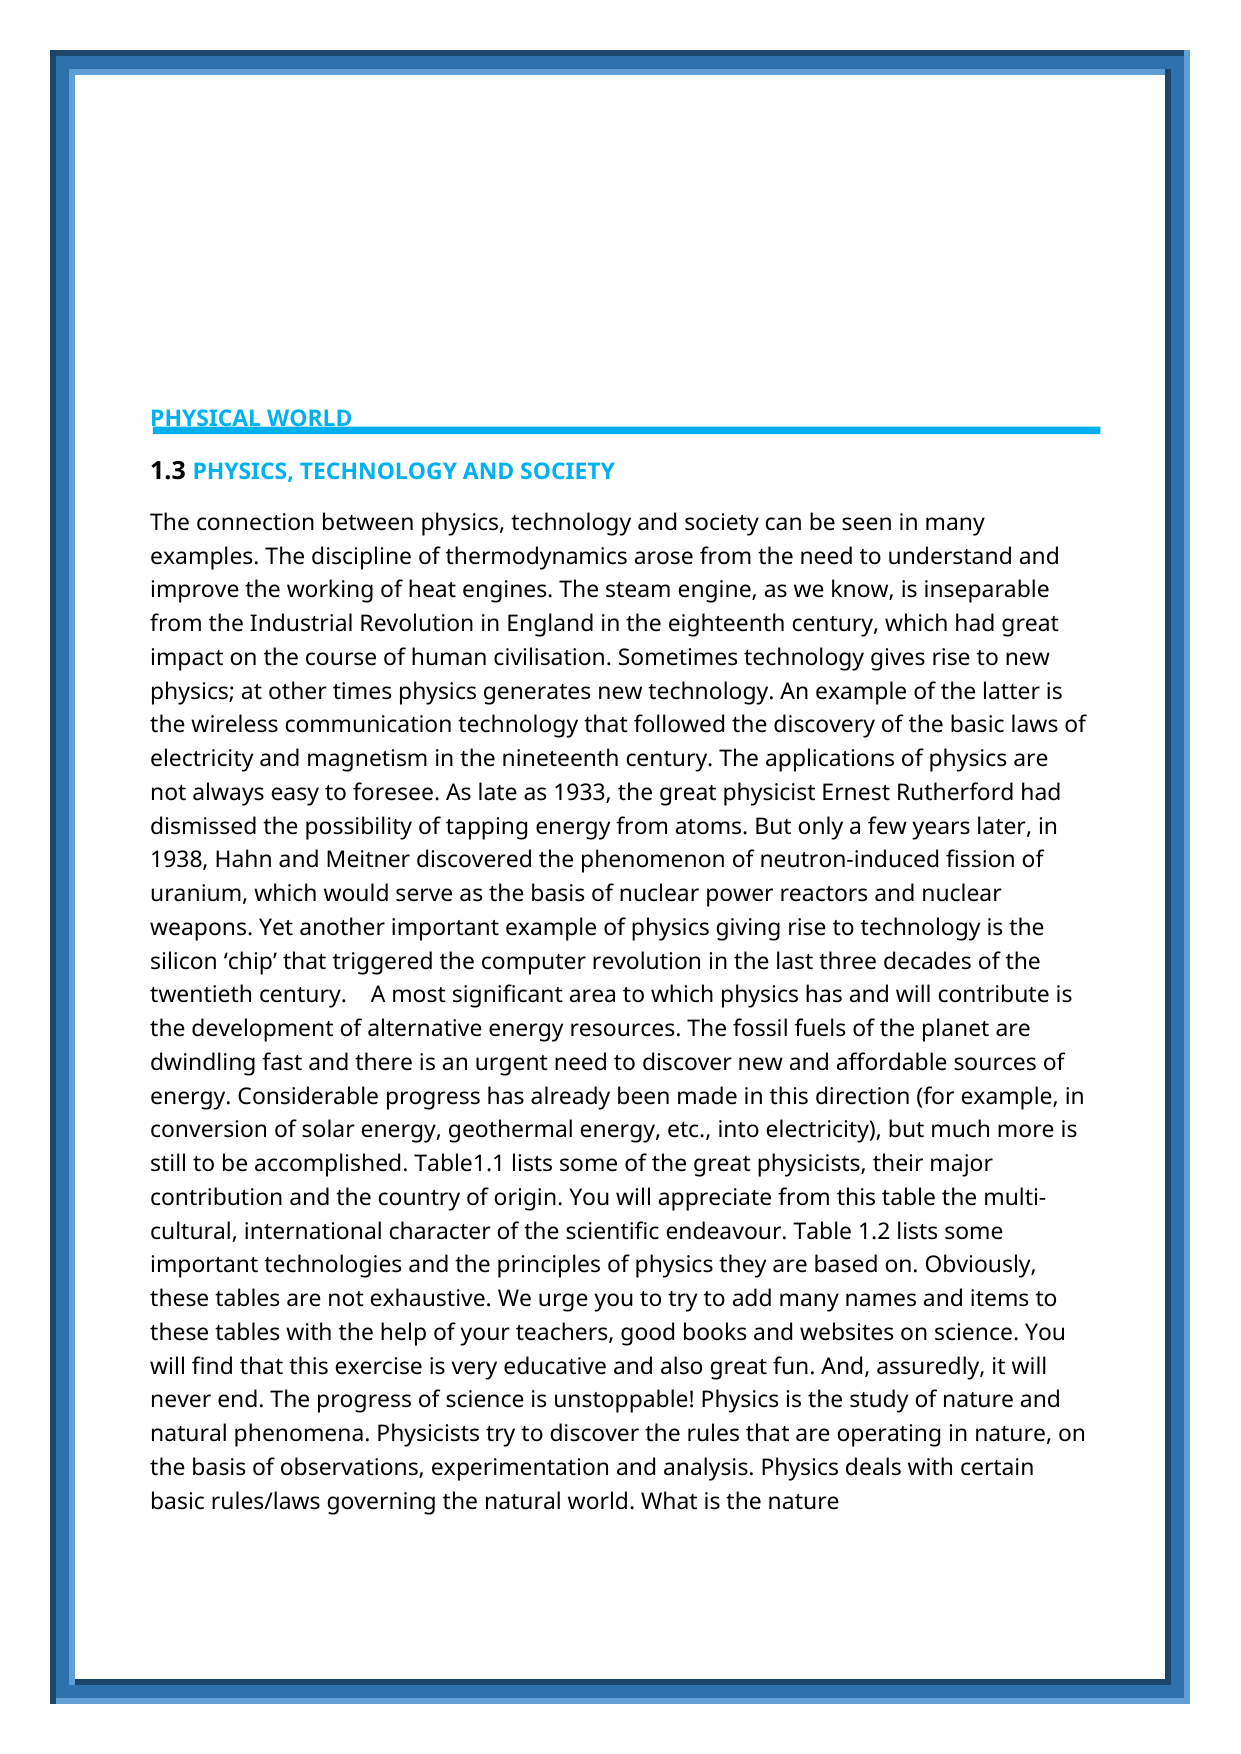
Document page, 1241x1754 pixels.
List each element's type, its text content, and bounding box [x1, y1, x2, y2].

text 1.3 PHYSICS, TECHNOLOGY AND SOCIETY [150, 452, 1090, 487]
text The connection between physics, technology and society can be seen in many examples. The discipline of thermodynamics arose from the need to understand and improve the working of heat engines. The steam engine, as we know, is inseparable from the Industrial Revolution in England in the eighteenth century, which had great impact on the course of human civilisation. Sometimes technology gives rise to new physics; at other times physics generates new technology. An example of the latter is the wireless communication technology that followed the discovery of the basic laws of electricity and magnetism in the nineteenth century. The applications of physics are not always easy to foresee. As late as 1933, the great physicist Ernest Rutherford had dismissed the possibility of tapping energy from atoms. But only a few years later, in 1938, Hahn and Meitner discovered the phenomenon of neutron-induced fission of uranium, which would serve as the basis of nuclear power reactors and nuclear weapons. Yet another important example of physics giving rise to technology is the silicon ‘chip’ that triggered the computer revolution in the last three decades of the twentieth century. A most significant area to which physics has and will contribute is the development of alternative energy resources. The fossil fuels of the planet are dwindling fast and there is an urgent need to discover new and affordable sources of energy. Considerable progress has already been made in this direction (for example, in conversion of solar energy, geothermal energy, etc., into electricity), but much more is still to be accomplished. Table1.1 lists some of the great physicists, their major contribution and the country of origin. You will appreciate from this table the multi-cultural, international character of the scientific endeavour. Table 1.2 lists some important technologies and the principles of physics they are based on. Obviously, these tables are not exhaustive. We urge you to try to add many names and items to these tables with the help of your teachers, good books and websites on science. You will find that this exercise is very educative and also great fun. And, assuredly, it will never end. The progress of science is unstoppable! Physics is the study of nature and natural phenomena. Physicists try to discover the rules that are operating in nature, on the basis of observations, experimentation and analysis. Physics deals with certain basic rules/laws governing the natural world. What is the nature [150, 506, 1090, 1516]
text PHYSICAL WORLD [150, 402, 1090, 433]
